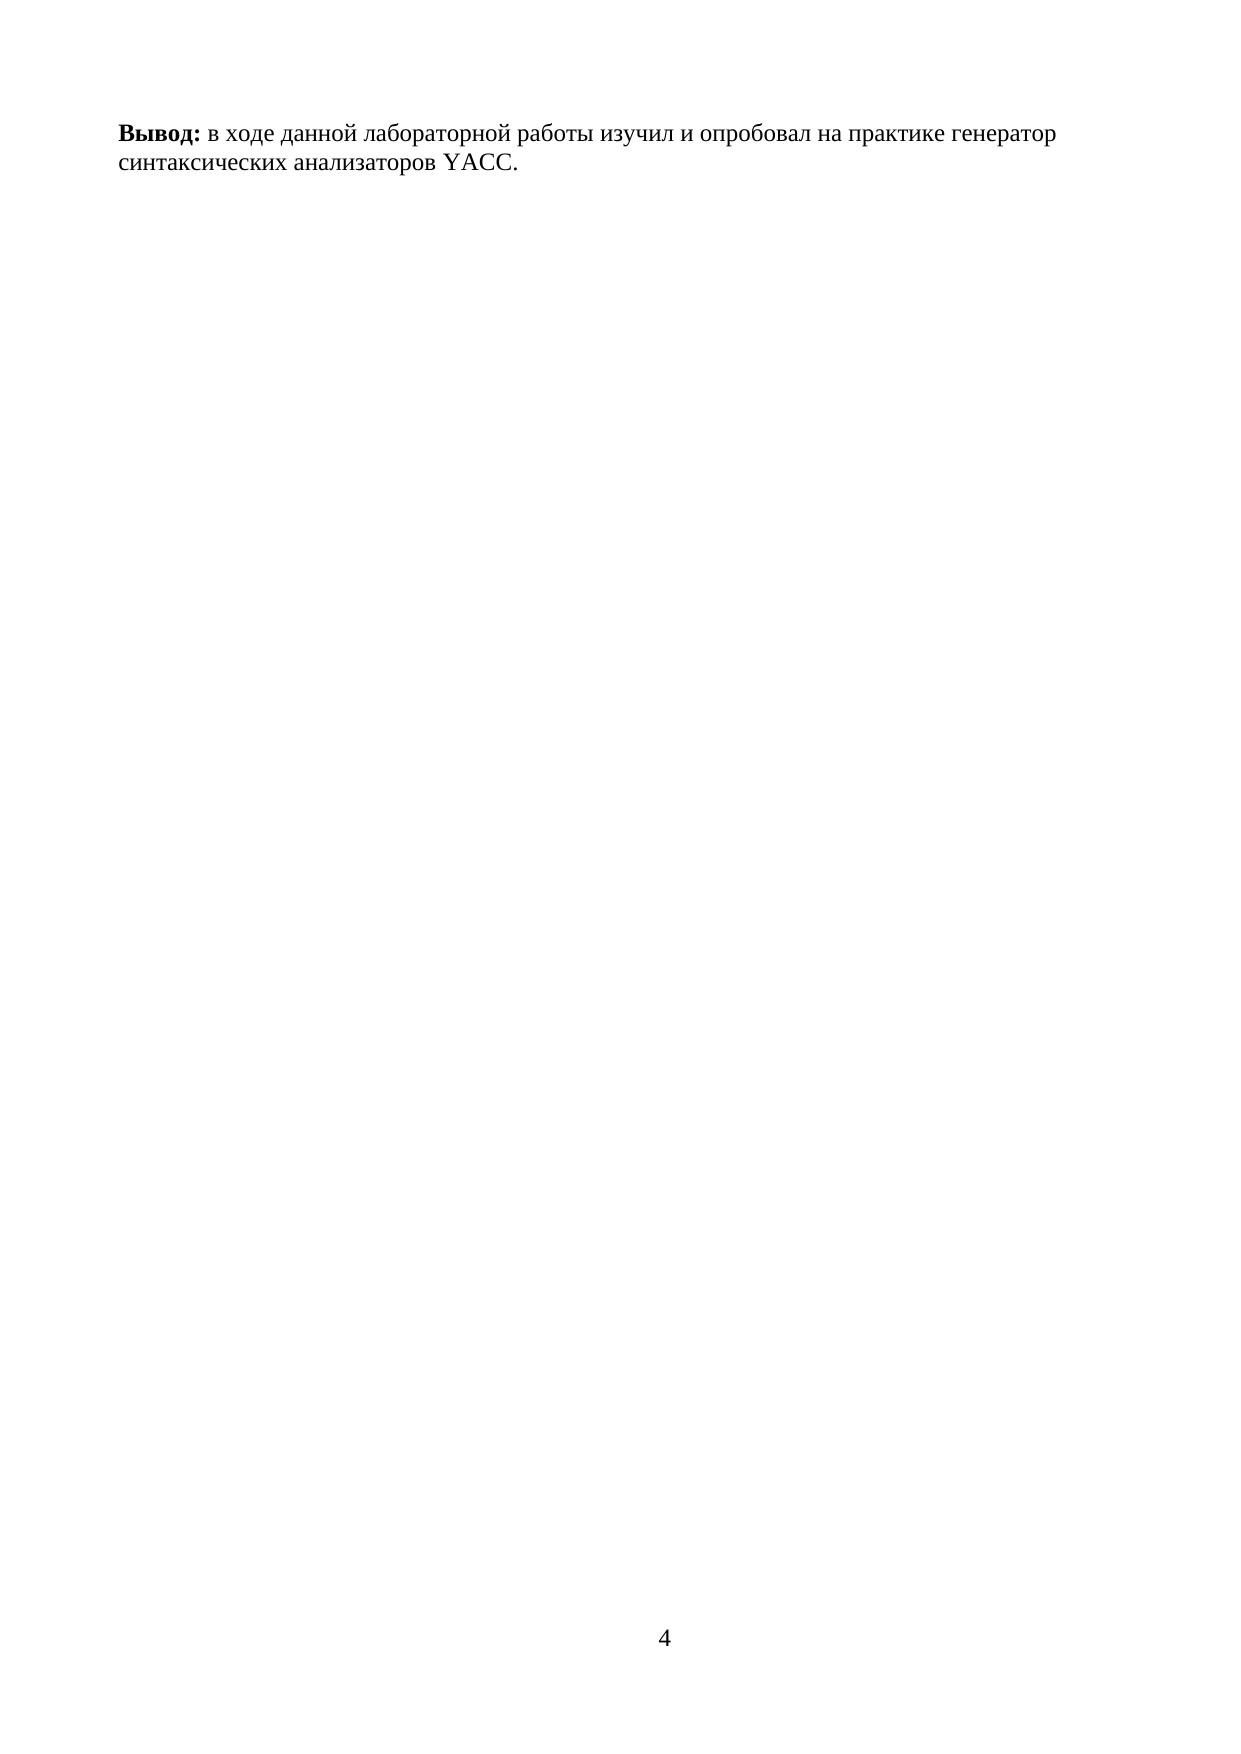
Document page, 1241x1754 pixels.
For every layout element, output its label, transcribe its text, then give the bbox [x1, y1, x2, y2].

text Вывод: в ходе данной лабораторной работы изучил и опробовал на практике генератор синтаксических анализаторов YACC. [118, 118, 1152, 176]
